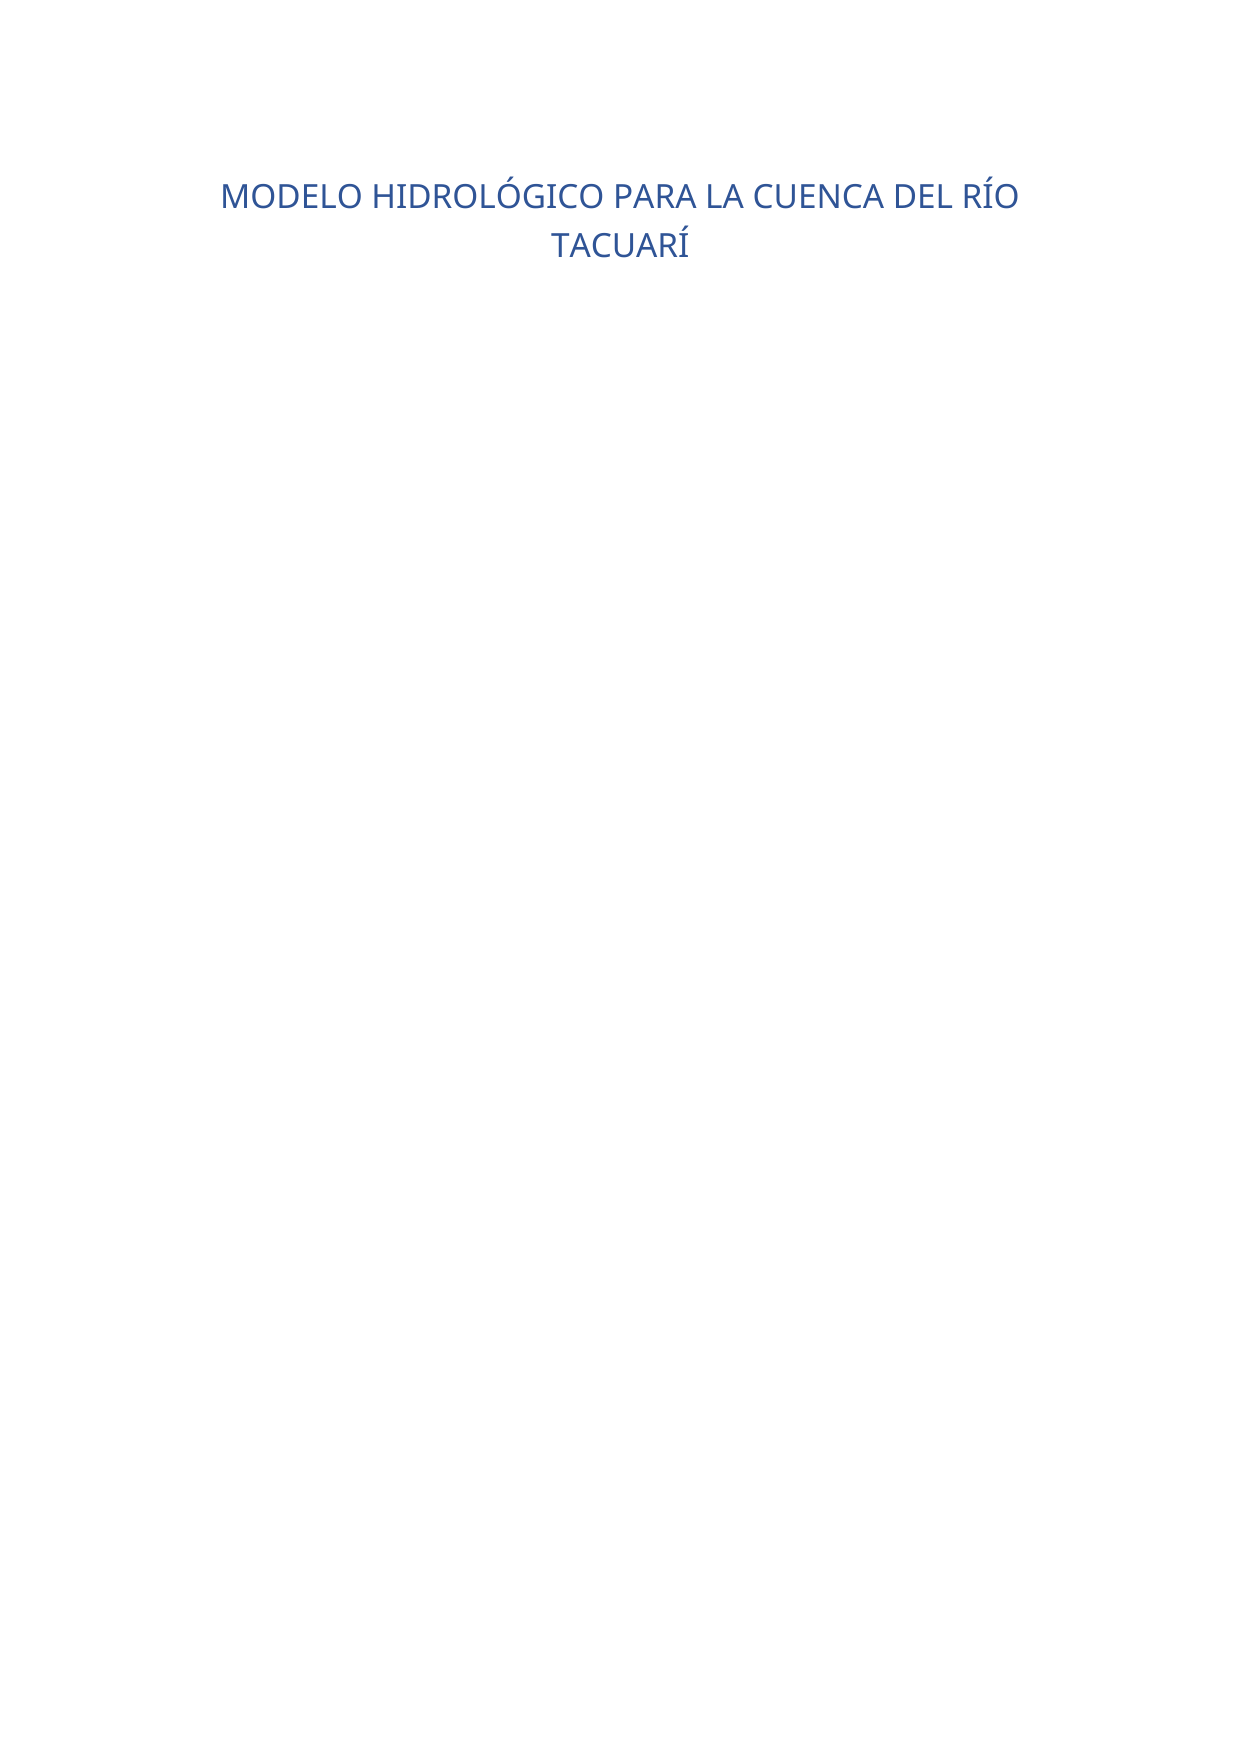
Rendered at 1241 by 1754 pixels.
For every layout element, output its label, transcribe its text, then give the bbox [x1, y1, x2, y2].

subtitle MODELO HIDROLÓGICO PARA LA CUENCA DEL RÍO TACUARÍ [177, 173, 1063, 267]
